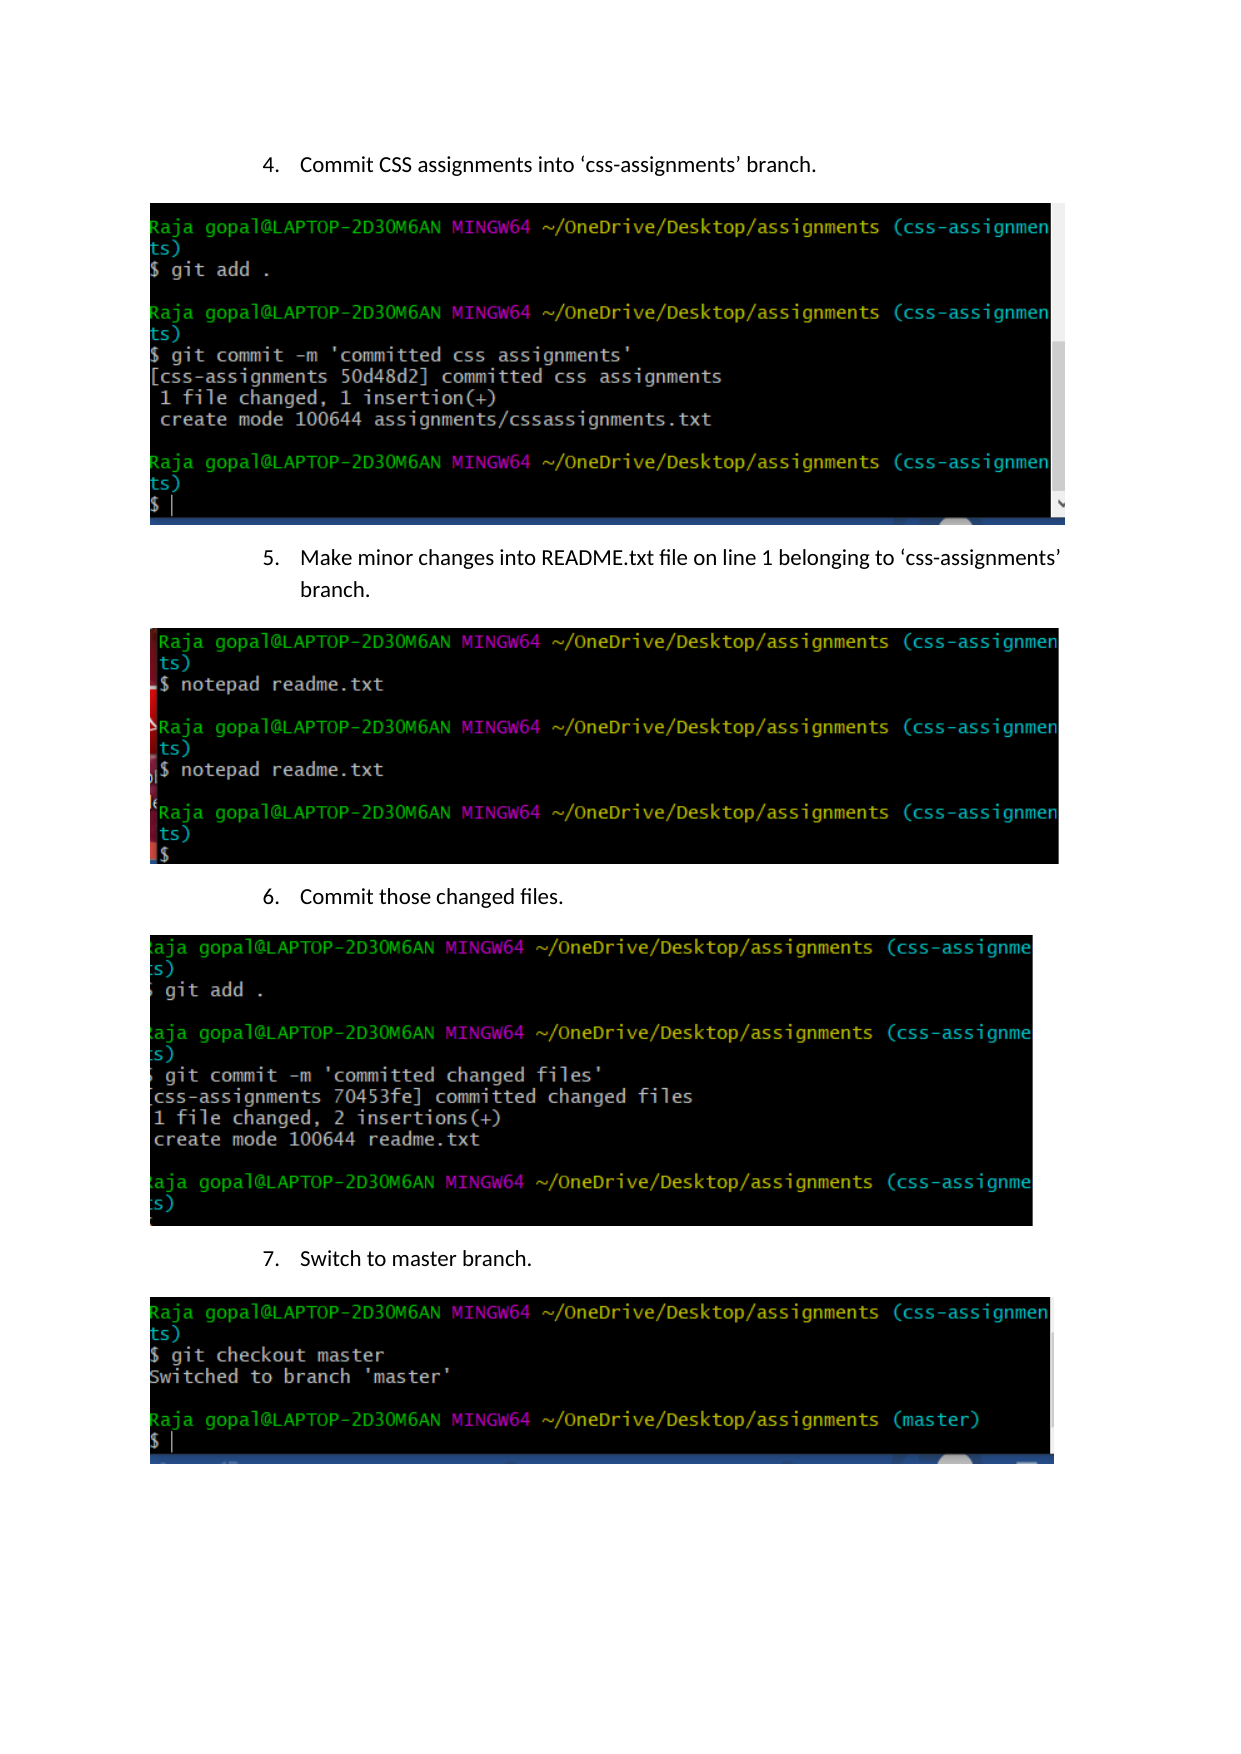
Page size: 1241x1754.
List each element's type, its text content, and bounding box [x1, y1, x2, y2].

list Make minor changes into README.txt file on line 1 belonging to ‘css-assignments’ branch. [262, 543, 1090, 603]
picture [150, 203, 1065, 525]
picture [150, 935, 1033, 1226]
list Commit CSS assignments into ‘css-assignments’ branch. [262, 150, 1090, 178]
picture [150, 628, 1059, 864]
list Commit those changed files. [262, 882, 1090, 910]
picture [150, 1297, 1054, 1464]
list Switch to master branch. [262, 1244, 1090, 1272]
